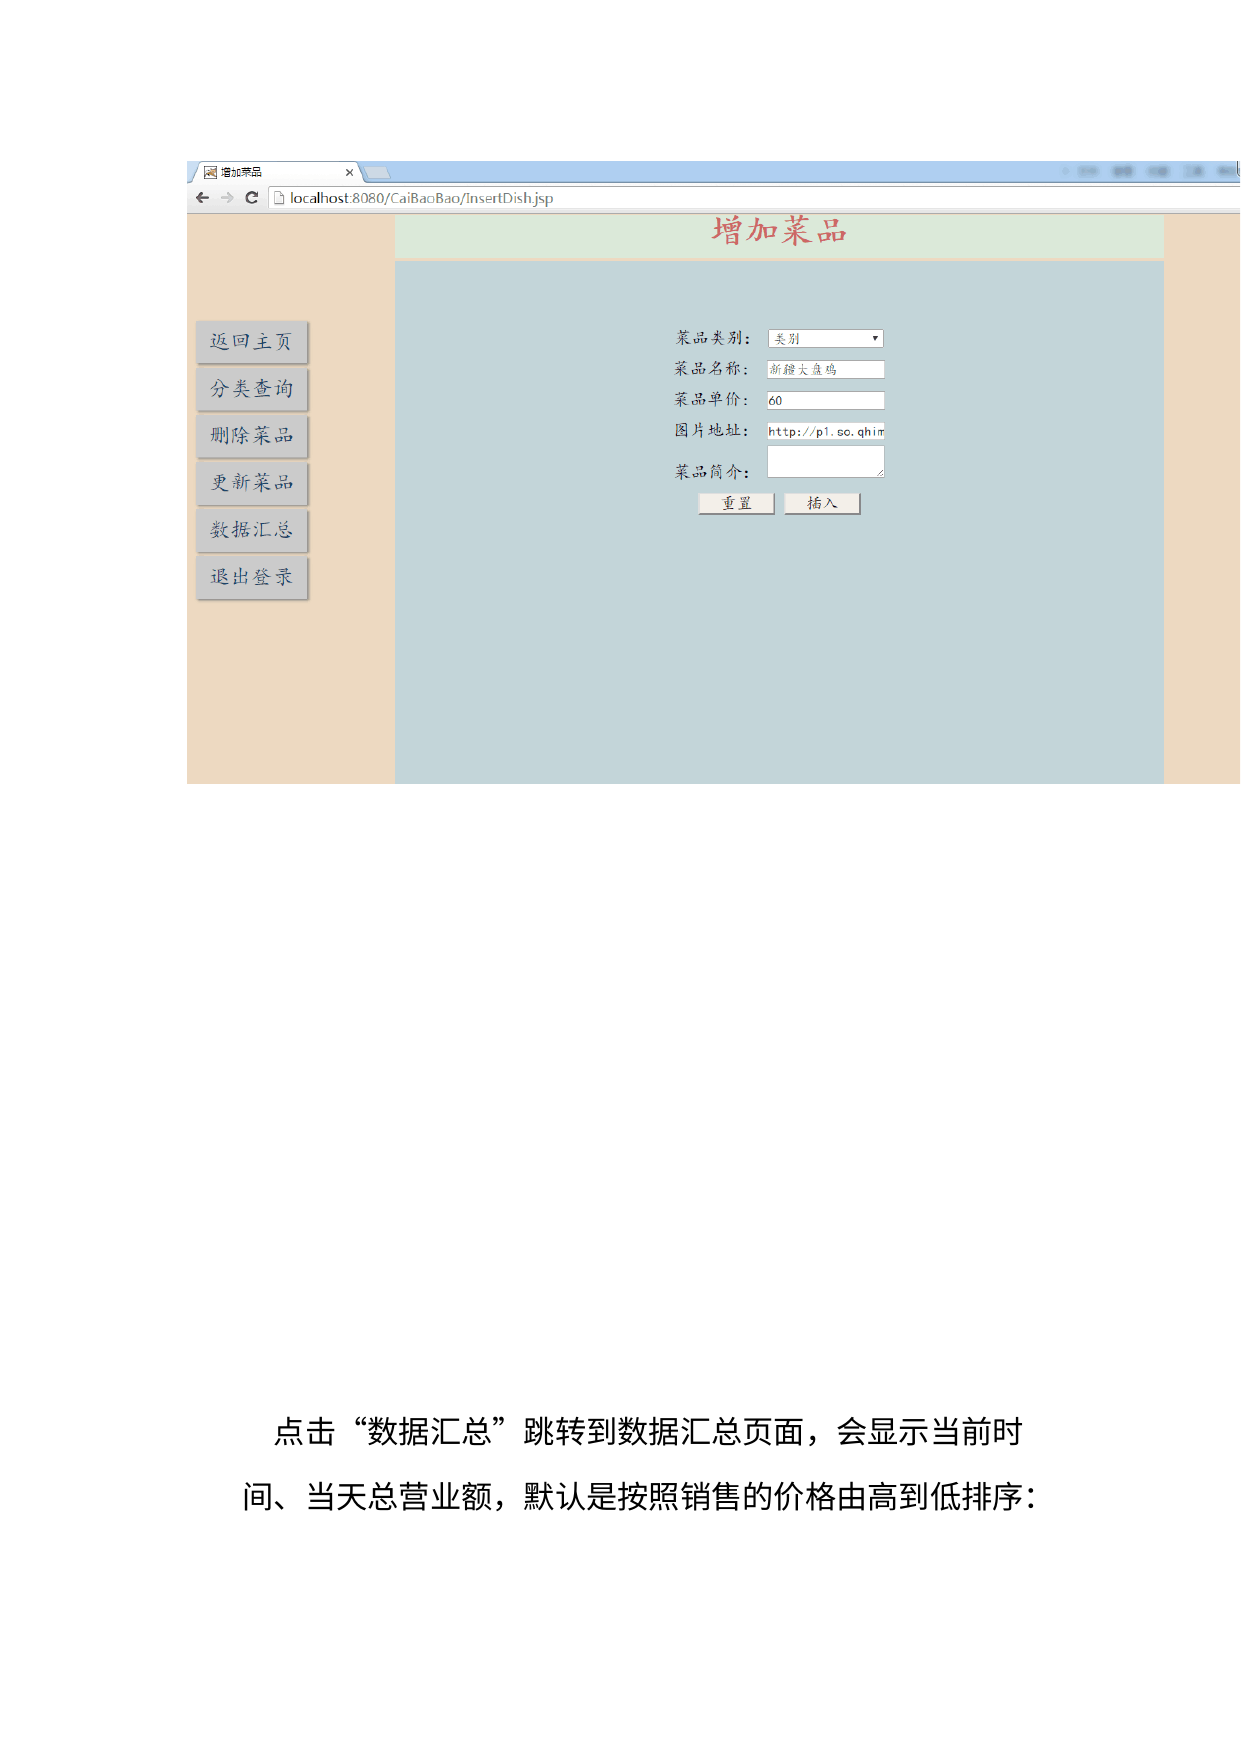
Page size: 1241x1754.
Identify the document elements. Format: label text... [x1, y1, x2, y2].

text 点击“数据汇总”跳转到数据汇总页面，会显示当前时间、当天总营业额，默认是按照销售的价格由高到低排序： [242, 1397, 1053, 1527]
picture [187, 161, 1241, 784]
